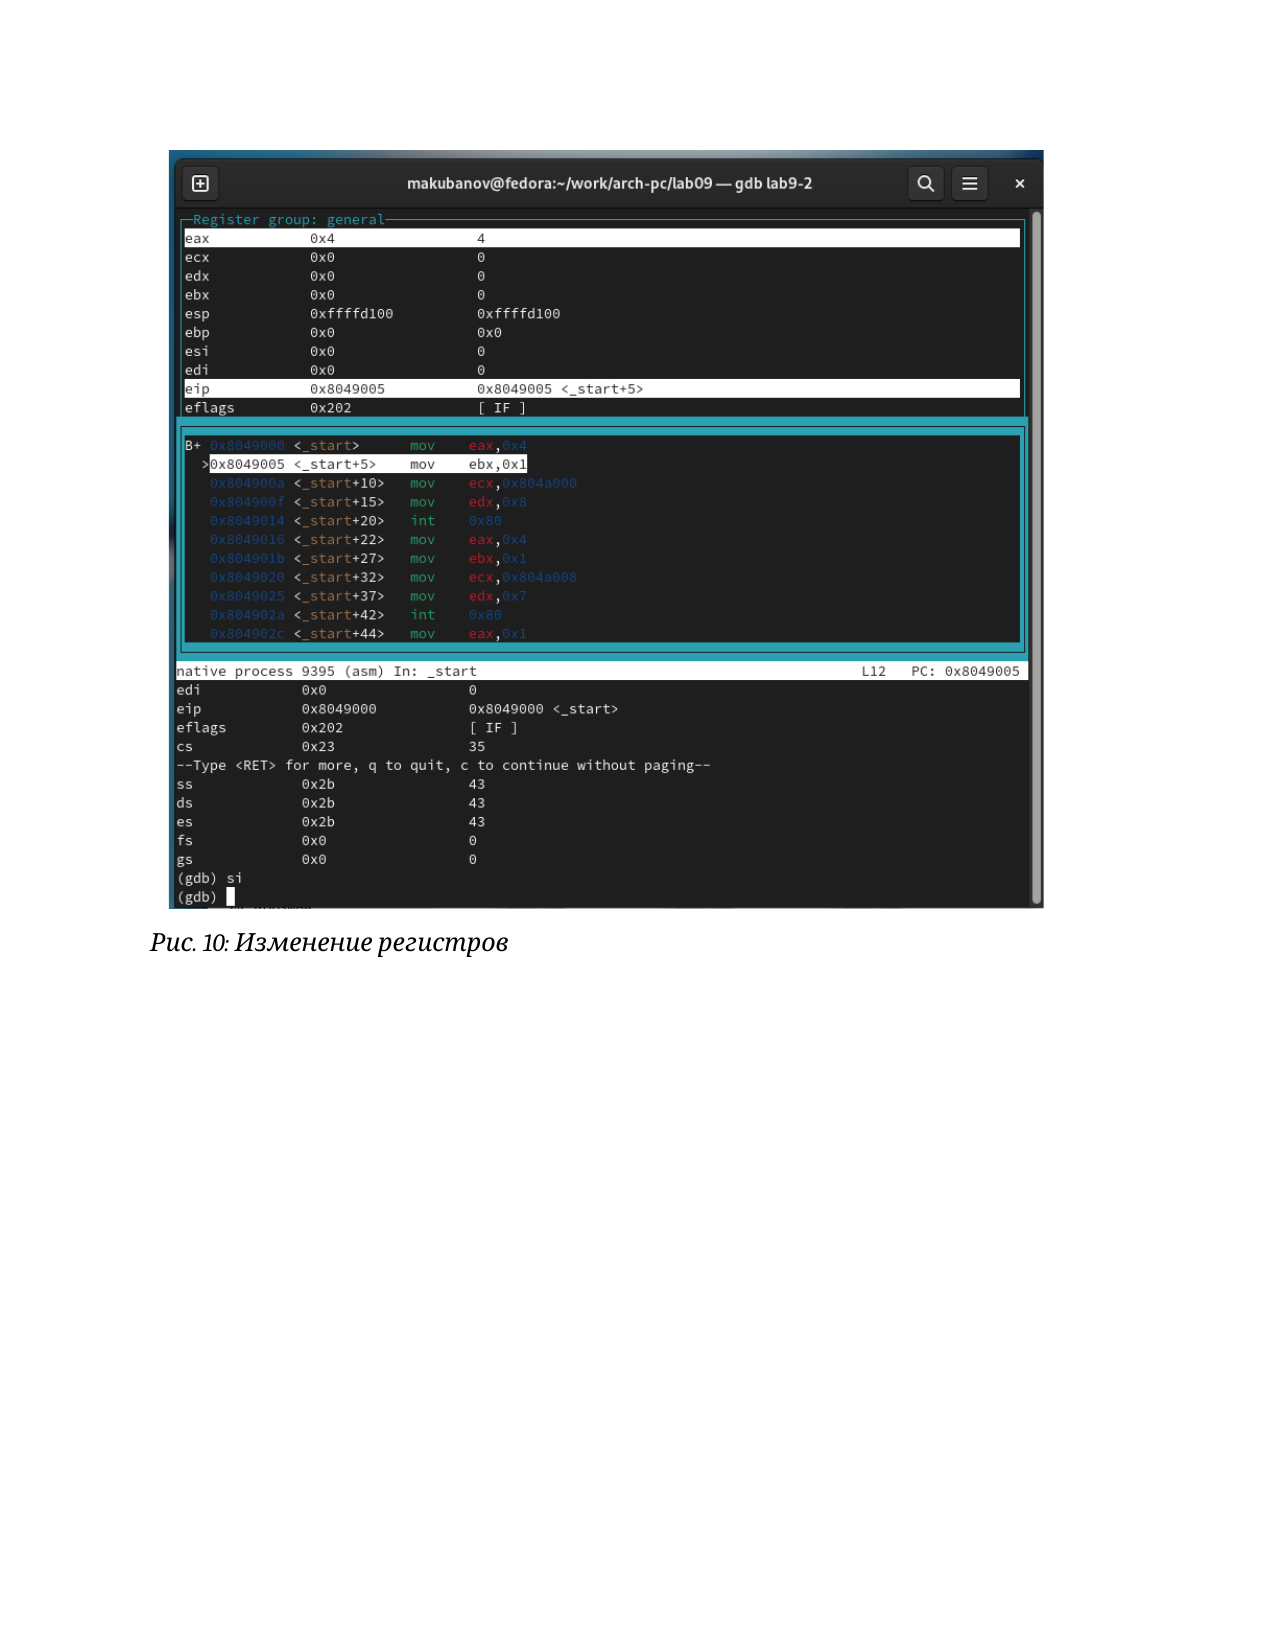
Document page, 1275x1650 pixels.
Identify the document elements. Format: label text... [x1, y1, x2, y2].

picture [168, 150, 1044, 909]
text Рис. 10: Изменение регистров [150, 929, 1125, 958]
